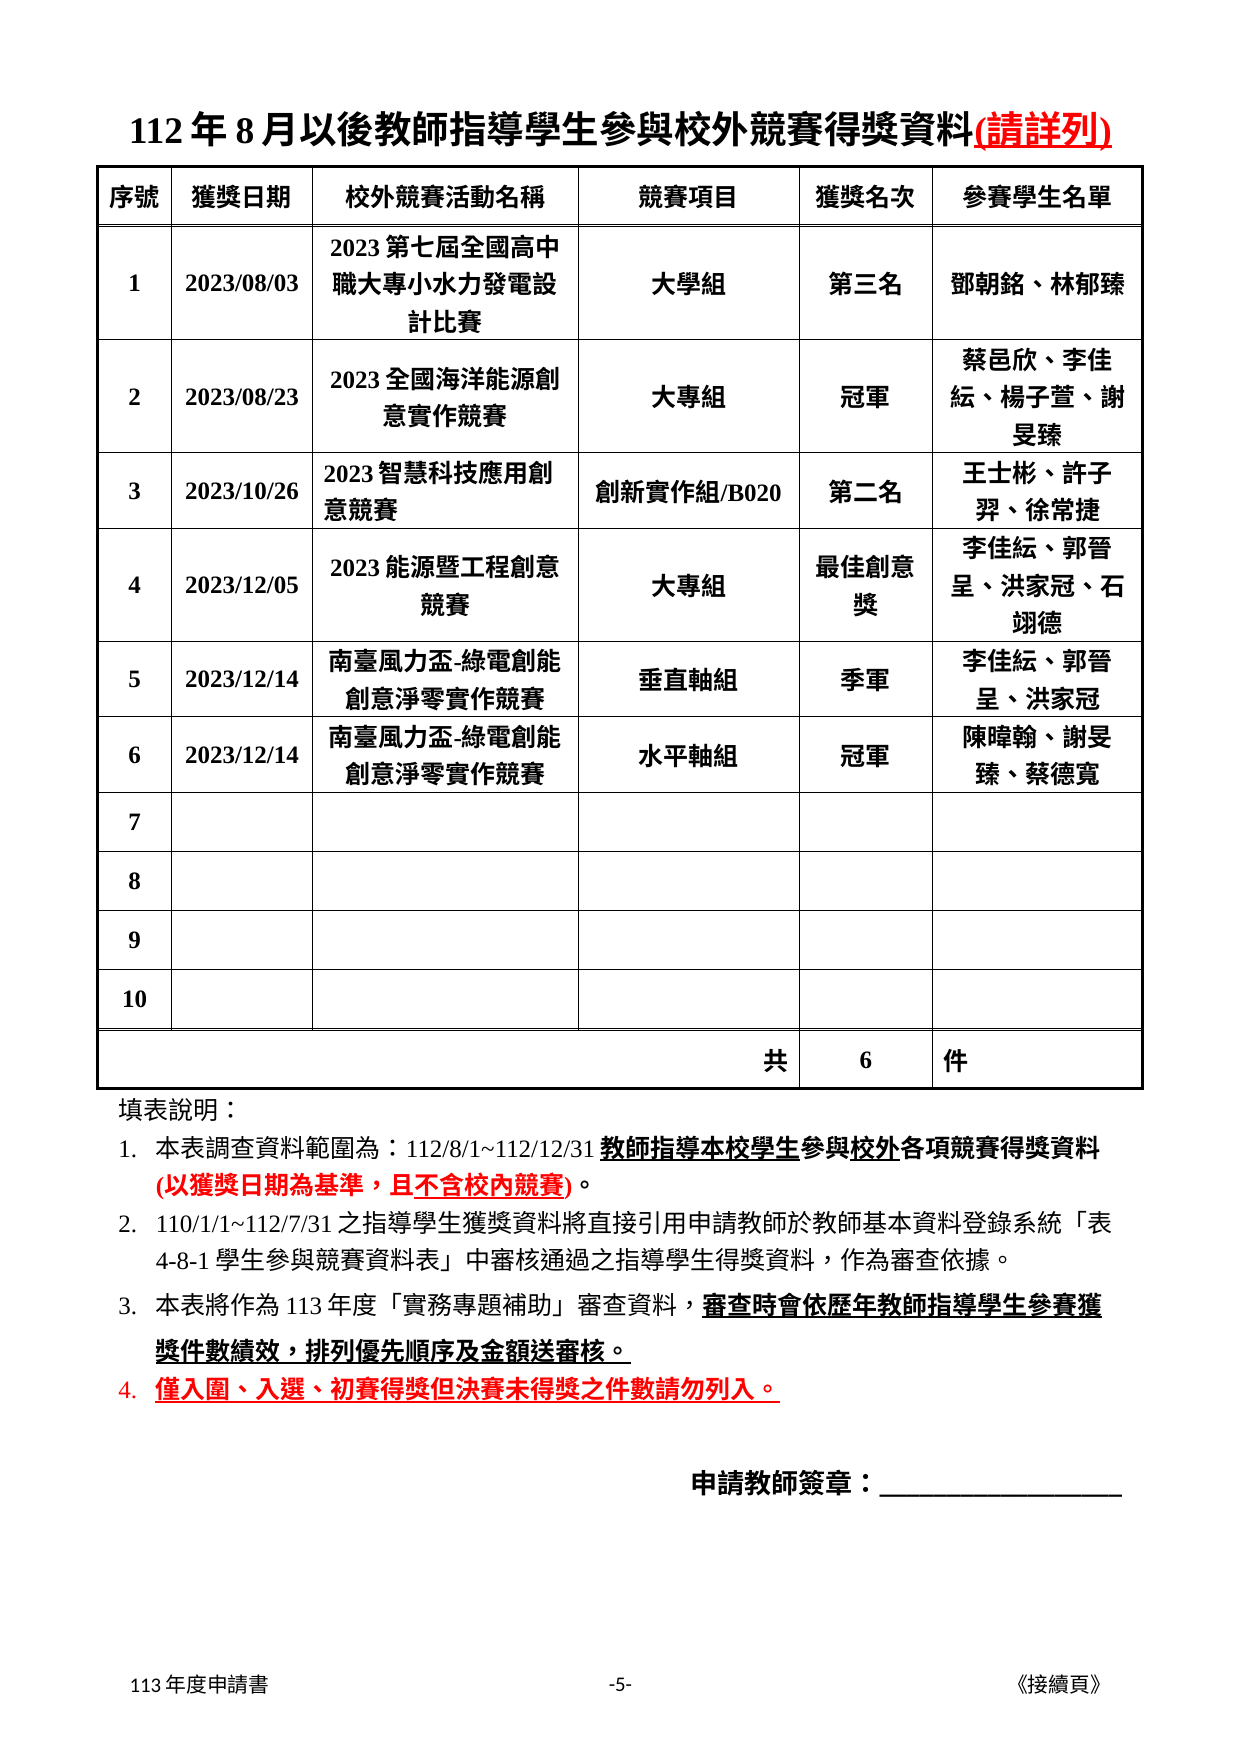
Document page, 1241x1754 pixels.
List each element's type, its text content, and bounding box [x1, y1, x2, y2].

table_cell 3 [99, 453, 171, 528]
table_cell [800, 970, 932, 1028]
table_cell [172, 911, 312, 969]
table_cell [933, 793, 1141, 851]
table_cell 2023能源暨工程創意競賽 [313, 529, 578, 641]
table_cell [800, 911, 932, 969]
table_cell 2023/12/05 [172, 529, 312, 641]
table_cell 7 [99, 793, 171, 851]
table_cell [933, 852, 1141, 910]
table_cell [933, 970, 1141, 1028]
table_cell 2023/12/14 [172, 642, 312, 716]
list 本表將作為113年度「實務專題補助」審查資料，審查時會依歷年教師指導學生參賽獲獎件數績效，排列優先順序及金額送審核。 [118, 1278, 1122, 1369]
table_cell [313, 793, 578, 851]
table_cell 2023智慧科技應用創意競賽 [313, 453, 578, 528]
table_cell [933, 911, 1141, 969]
table_cell 大學組 [579, 227, 799, 339]
table_cell 2023/12/14 [172, 717, 312, 792]
table_cell 1 [99, 227, 171, 339]
table_cell 2023/08/03 [172, 227, 312, 339]
table_cell 2023/08/23 [172, 340, 312, 452]
table_cell [579, 852, 799, 910]
table_cell 6 [99, 717, 171, 792]
table_cell 8 [99, 852, 171, 910]
table_cell 9 [99, 911, 171, 969]
table_cell 水平軸組 [579, 717, 799, 792]
table_cell 共 [99, 1031, 799, 1087]
table_header 競賽項目 [579, 168, 799, 223]
table_cell [579, 970, 799, 1028]
list 僅入圍、入選、初賽得獎但決賽未得獎之件數請勿列入。 [118, 1369, 1122, 1407]
table_cell [172, 793, 312, 851]
table_cell 季軍 [800, 642, 932, 716]
list 本表調查資料範圍為：112/8/1~112/12/31教師指導本校學生參與校外各項競賽得獎資料(以獲獎日期為基準，且不含校內競賽)。 [118, 1128, 1122, 1203]
table_cell 垂直軸組 [579, 642, 799, 716]
table_cell 蔡邑欣、李佳紜、楊子萱、謝旻臻 [933, 340, 1141, 452]
table_cell 2023/10/26 [172, 453, 312, 528]
text 填表說明： [118, 1090, 1122, 1128]
table_header 序號 [99, 168, 171, 223]
table_cell 南臺風力盃-綠電創能創意淨零實作競賽 [313, 717, 578, 792]
table_cell 大專組 [579, 340, 799, 452]
table_header 參賽學生名單 [933, 168, 1141, 223]
table_cell 王士彬、許子羿、徐常捷 [933, 453, 1141, 528]
table_cell 5 [99, 642, 171, 716]
table_header 校外競賽活動名稱 [313, 168, 578, 223]
table_cell 第二名 [800, 453, 932, 528]
table_cell 南臺風力盃-綠電創能創意淨零實作競賽 [313, 642, 578, 716]
table_cell 冠軍 [800, 340, 932, 452]
table_cell [800, 852, 932, 910]
table_cell 10 [99, 970, 171, 1028]
table_cell [800, 793, 932, 851]
table_cell 李佳紜、郭晉呈、洪家冠 [933, 642, 1141, 716]
table_cell [313, 911, 578, 969]
table_cell [172, 970, 312, 1028]
table_cell [579, 911, 799, 969]
table_header 獲獎日期 [172, 168, 312, 223]
table_cell 2023全國海洋能源創意實作競賽 [313, 340, 578, 452]
table_cell 陳暐翰、謝旻臻、蔡德寬 [933, 717, 1141, 792]
table_cell 創新實作組/B020 [579, 453, 799, 528]
table_cell 李佳紜、郭晉呈、洪家冠、石翊德 [933, 529, 1141, 641]
table_cell 第三名 [800, 227, 932, 339]
text 申請教師簽章：__________________ [118, 1444, 1122, 1519]
table_cell [579, 793, 799, 851]
table_cell 6 [800, 1031, 932, 1087]
table_cell 冠軍 [800, 717, 932, 792]
table_cell [172, 852, 312, 910]
table_cell 4 [99, 529, 171, 641]
table_cell 2 [99, 340, 171, 452]
table_cell 件 [933, 1031, 1141, 1087]
table_cell 最佳創意獎 [800, 529, 932, 641]
table_cell [313, 970, 578, 1028]
table_cell 大專組 [579, 529, 799, 641]
text 112年8月以後教師指導學生參與校外競賽得獎資料(請詳列) [118, 89, 1122, 164]
table_cell 鄧朝銘、林郁臻 [933, 227, 1141, 339]
table_cell [313, 852, 578, 910]
table_cell 2023第七屆全國高中職大專小水力發電設計比賽 [313, 227, 578, 339]
table_header 獲獎名次 [800, 168, 932, 223]
list 110/1/1~112/7/31之指導學生獲獎資料將直接引用申請教師於教師基本資料登錄系統「表4-8-1學生參與競賽資料表」中審核通過之指導學生得獎資料，作為審查依據。 [118, 1203, 1122, 1278]
